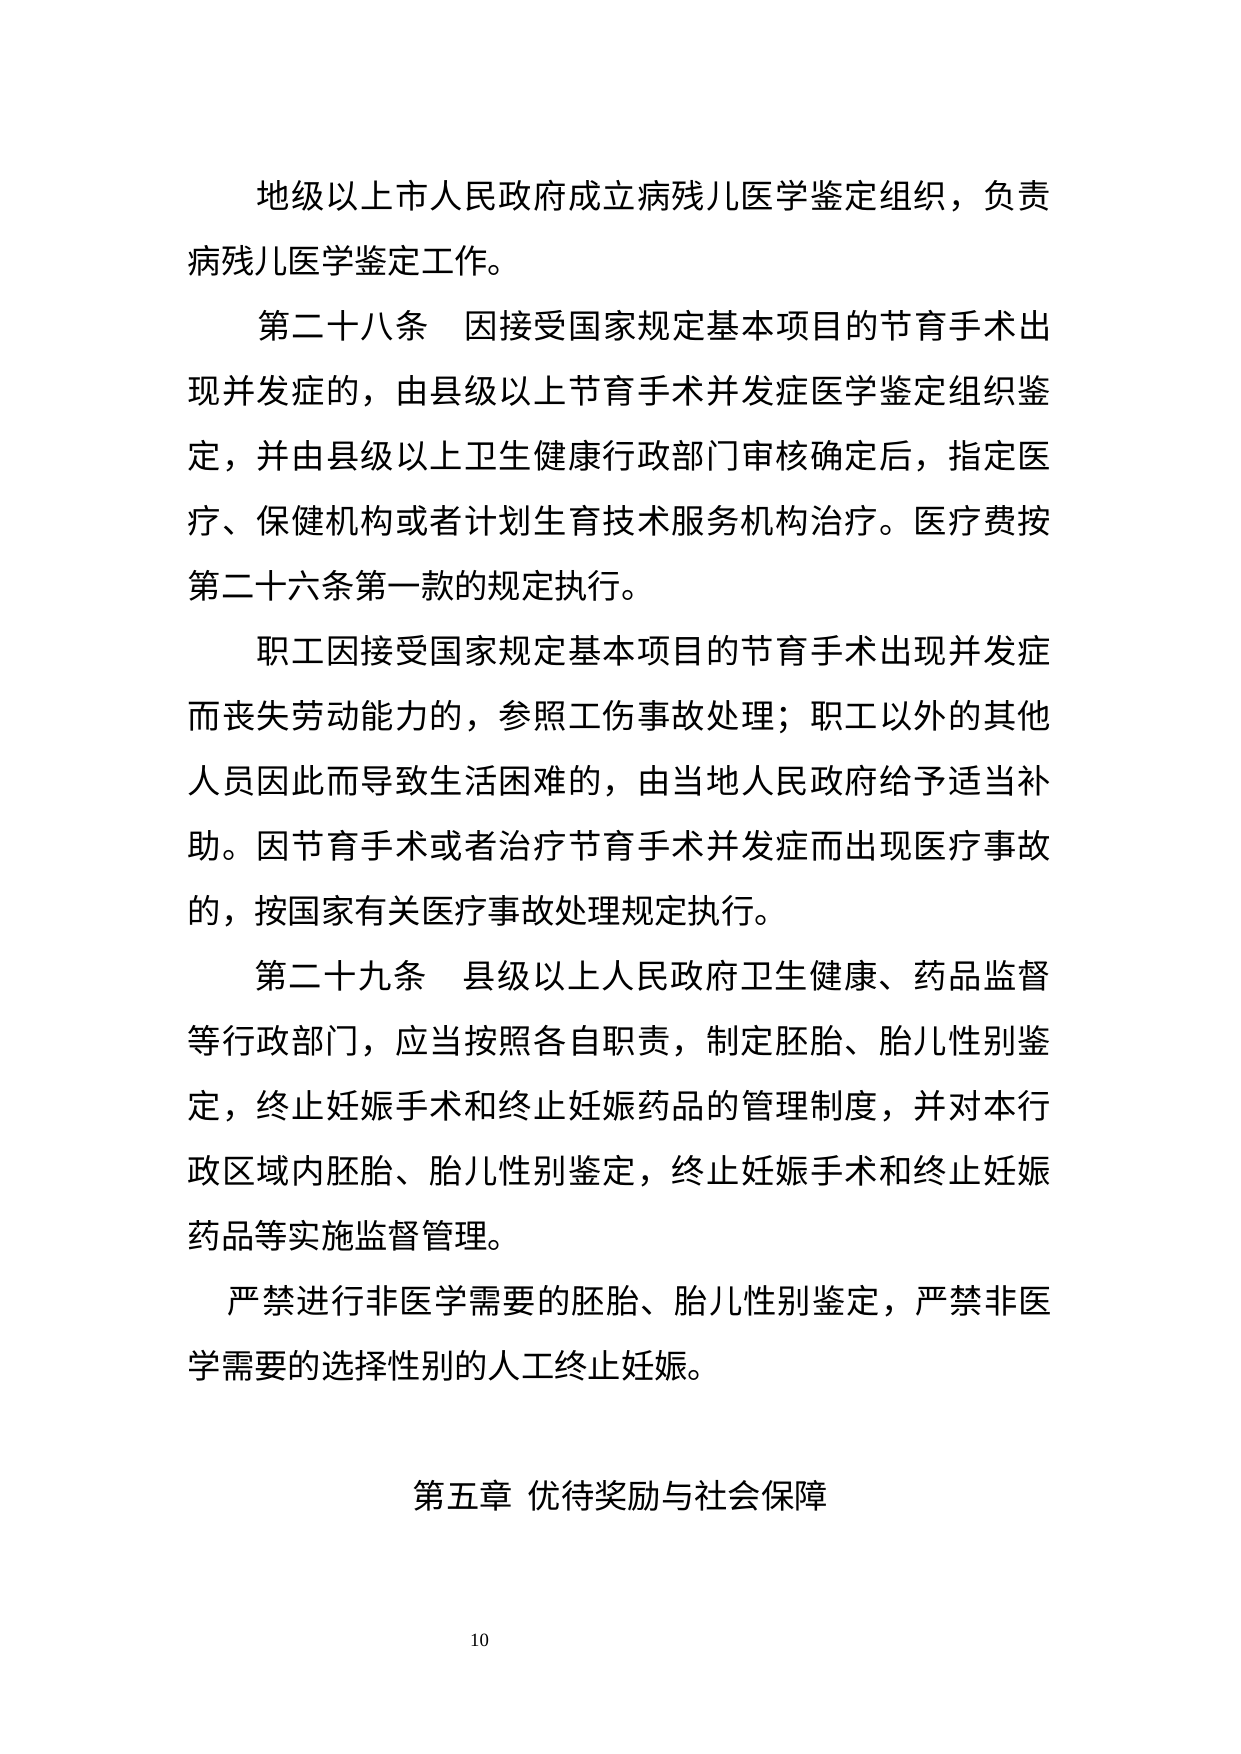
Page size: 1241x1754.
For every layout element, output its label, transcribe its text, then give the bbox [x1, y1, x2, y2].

text 职工因接受国家规定基本项目的节育手术出现并发症而丧失劳动能力的，参照工伤事故处理；职工以外的其他人员因此而导致生活困难的，由当地人民政府给予适当补助。因节育手术或者治疗节育手术并发症而出现医疗事故的，按国家有关医疗事故处理规定执行。 [187, 617, 1053, 942]
text 严禁进行非医学需要的胚胎、胎儿性别鉴定，严禁非医学需要的选择性别的人工终止妊娠。 [187, 1267, 1053, 1397]
text 第二十八条 因接受国家规定基本项目的节育手术出现并发症的，由县级以上节育手术并发症医学鉴定组织鉴定，并由县级以上卫生健康行政部门审核确定后，指定医疗、保健机构或者计划生育技术服务机构治疗。医疗费按第二十六条第一款的规定执行。 [187, 292, 1053, 617]
text 第二十九条 县级以上人民政府卫生健康、药品监督等行政部门，应当按照各自职责，制定胚胎、胎儿性别鉴定，终止妊娠手术和终止妊娠药品的管理制度，并对本行政区域内胚胎、胎儿性别鉴定，终止妊娠手术和终止妊娠药品等实施监督管理。 [187, 942, 1053, 1267]
text 第五章 优待奖励与社会保障 [187, 1462, 1053, 1527]
text 地级以上市人民政府成立病残儿医学鉴定组织，负责病残儿医学鉴定工作。 [187, 162, 1053, 292]
